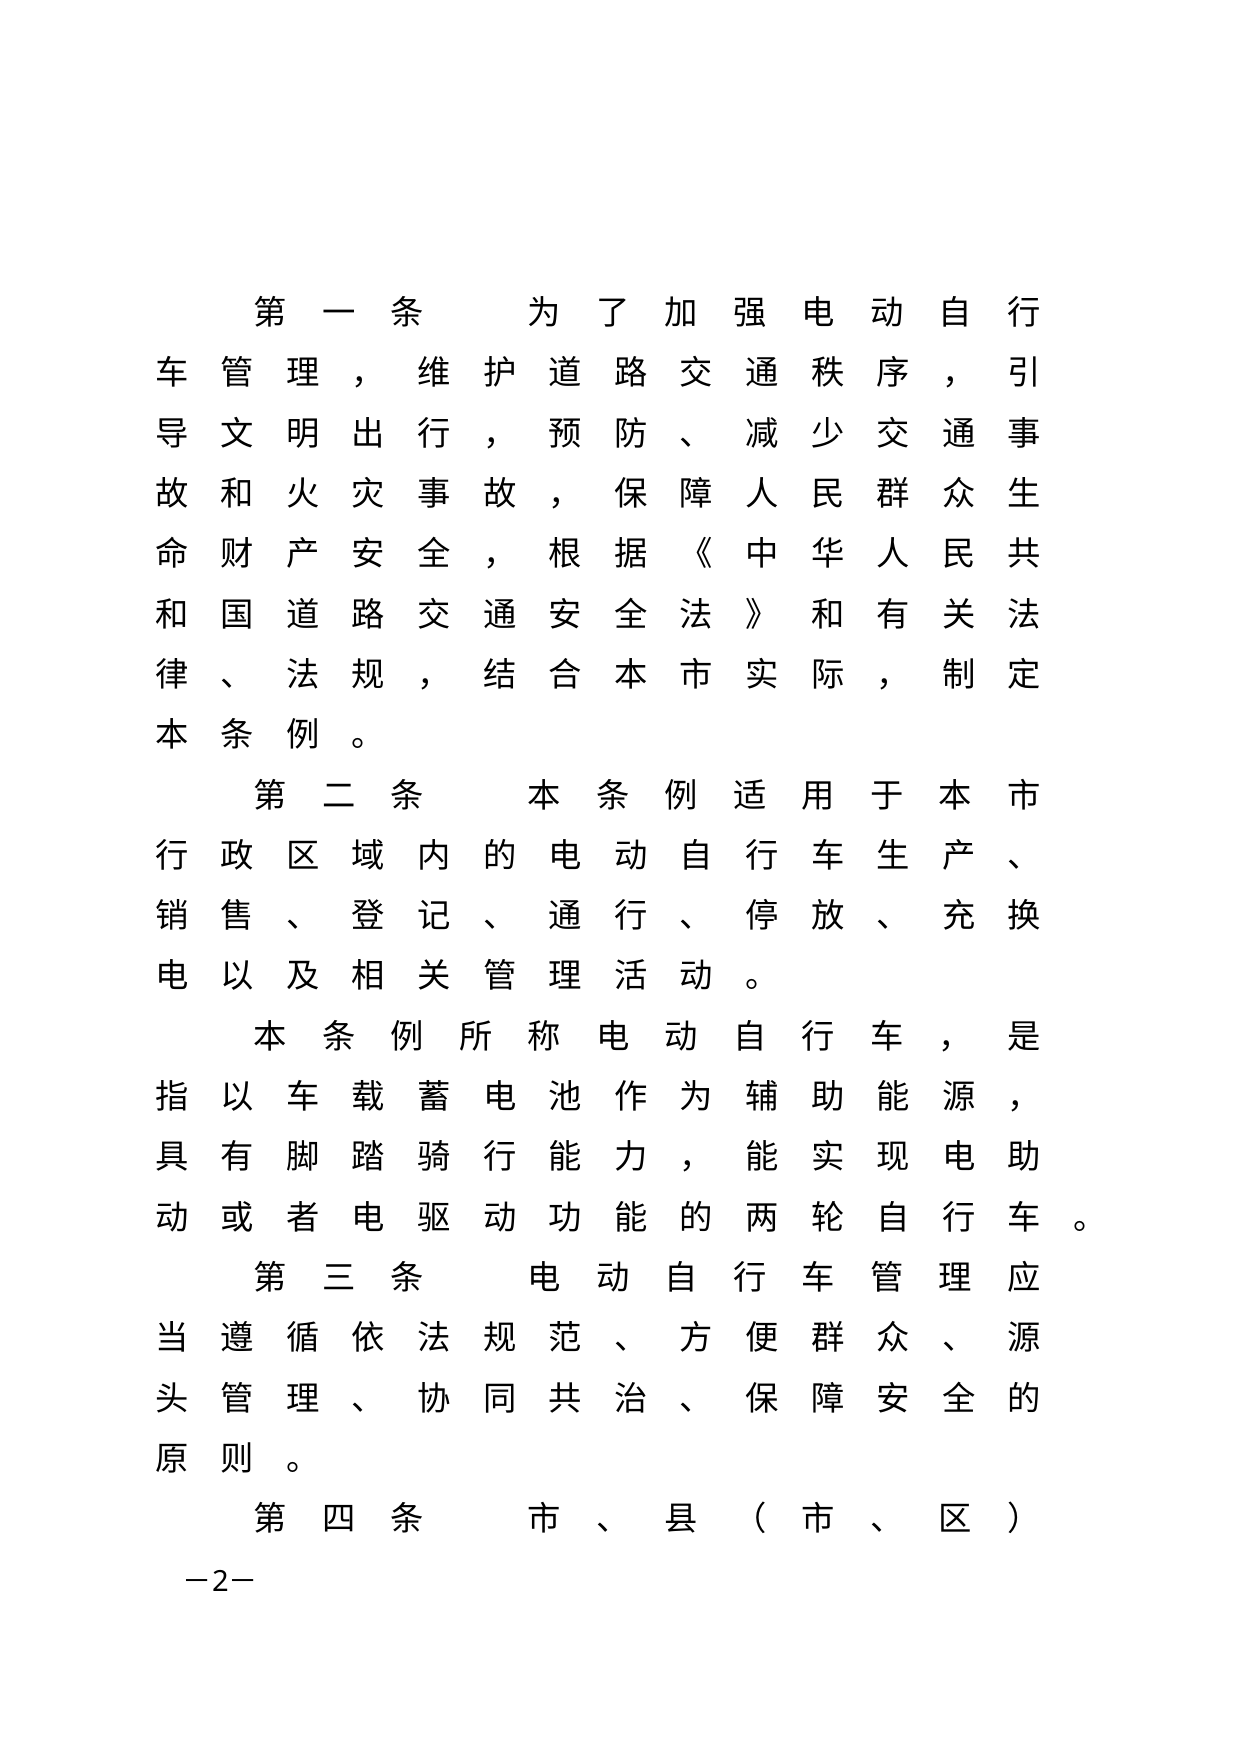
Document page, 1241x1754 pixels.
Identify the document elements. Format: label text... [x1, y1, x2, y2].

text 第三条 电动自行车管理应当遵循依法规范、方便群众、源头管理、协同共治、保障安全的原则。 [155, 1245, 1073, 1486]
text 第四条 市、县（市、区）人民政府应当加强对电动自行车管理工作的组织领导，建立协调机制，保障经费投入，优化公共交通网络布局，完善电动自行车通行、停放、充换电等基础设施，督促有关部门依法履行监督管理职责。 [155, 1486, 1073, 1546]
text 第一条 为了加强电动自行车管理，维护道路交通秩序，引导文明出行，预防、减少交通事故和火灾事故，保障人民群众生命财产安全，根据《中华人民共和国道路交通安全法》和有关法律、法规，结合本市实际，制定本条例。 [155, 280, 1073, 762]
text 第二条 本条例适用于本市行政区域内的电动自行车生产、销售、登记、通行、停放、充换电以及相关管理活动。 [155, 762, 1073, 1003]
text 本条例所称电动自行车，是指以车载蓄电池作为辅助能源，具有脚踏骑行能力，能实现电助动或者电驱动功能的两轮自行车。 [155, 1003, 1073, 1245]
